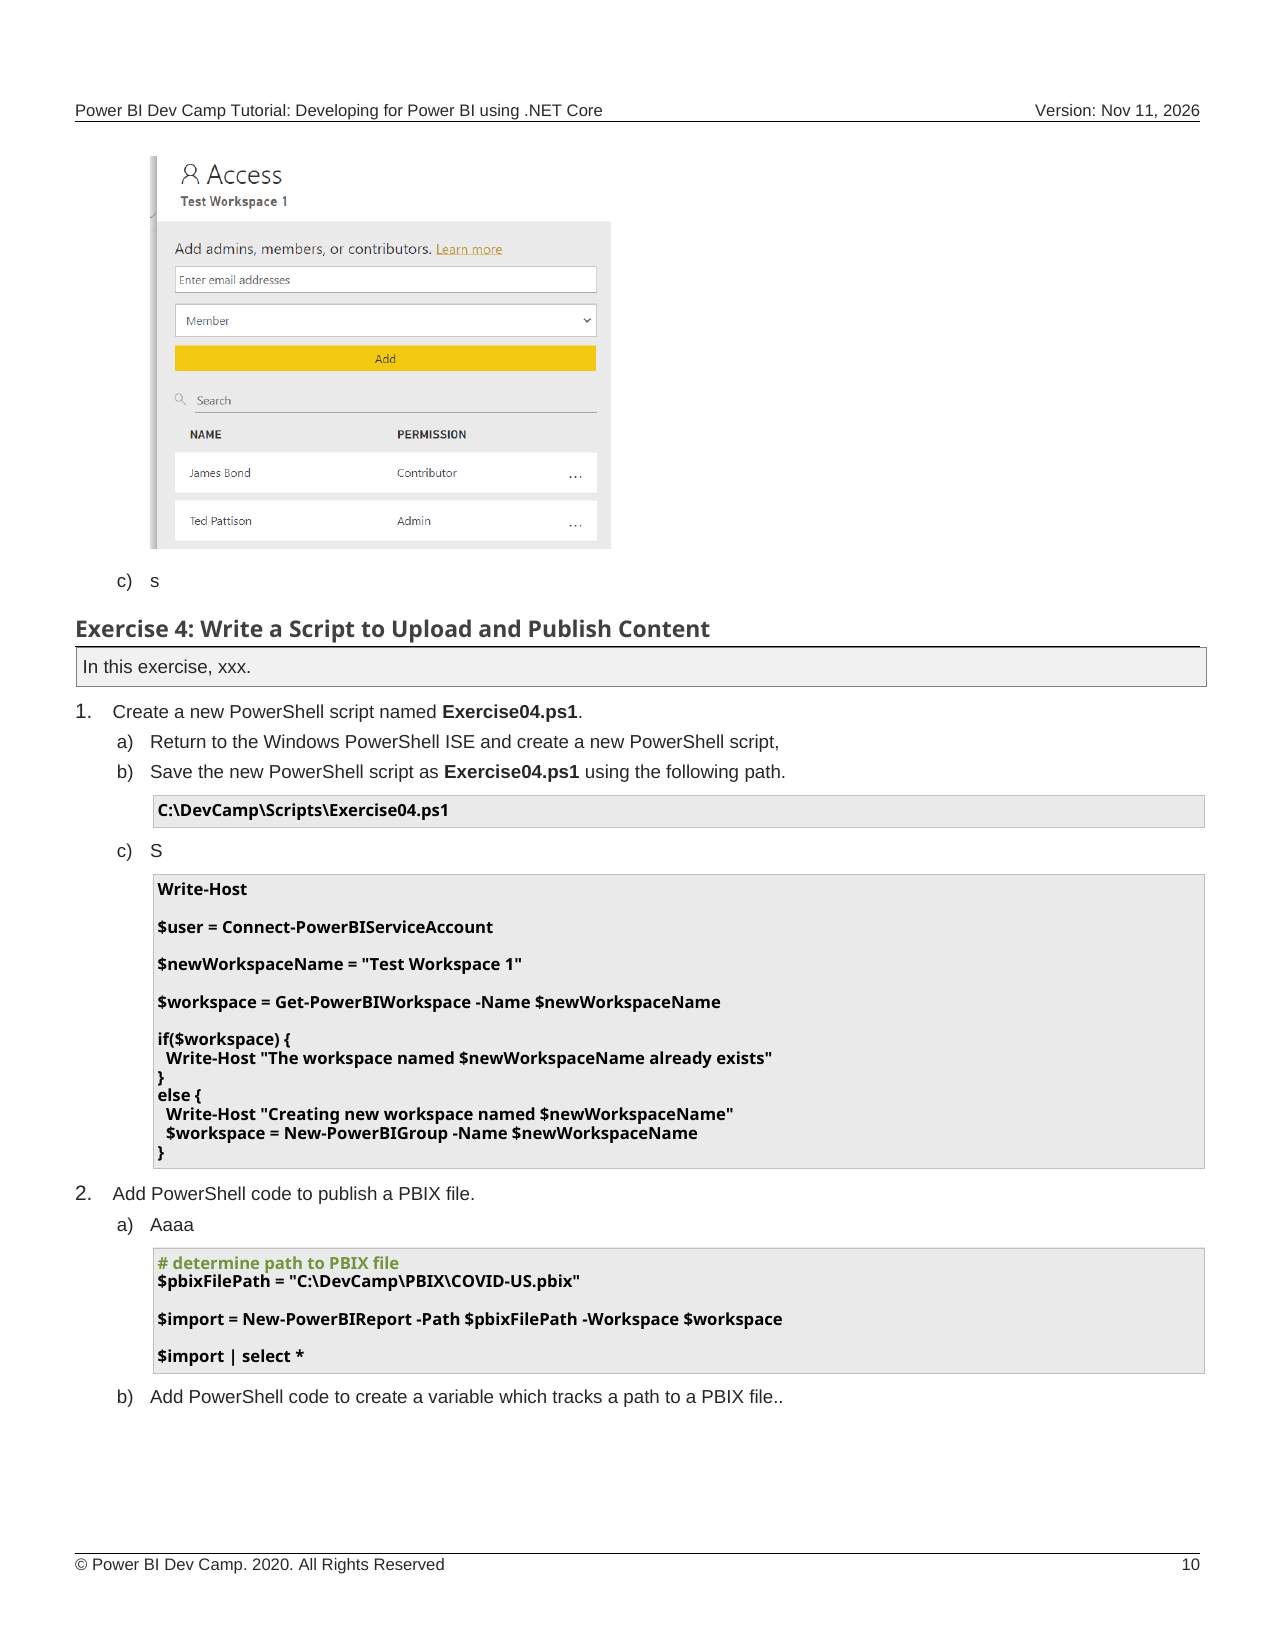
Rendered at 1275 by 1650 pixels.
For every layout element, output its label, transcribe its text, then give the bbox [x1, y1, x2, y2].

text if($workspace) { [154, 1024, 1204, 1042]
text Write-Host "Creating new workspace named $newWorkspaceName" [154, 1099, 1204, 1117]
text $import | select * [154, 1341, 1204, 1373]
text $user = Connect-PowerBIServiceAccount [154, 911, 1204, 930]
list Create a new PowerShell script named Exercise04.ps1. [75, 699, 1200, 723]
text $workspace = Get-PowerBIWorkspace -Name $newWorkspaceName [154, 986, 1204, 1005]
text $pbixFilePath = "C:\DevCamp\PBIX\COVID-US.pbix" [154, 1266, 1204, 1285]
text # determine path to PBIX file [154, 1249, 1204, 1266]
text } [154, 1061, 1204, 1080]
text } [154, 1136, 1204, 1168]
text S [117, 840, 1200, 861]
text Write-Host "The workspace named $newWorkspaceName already exists" [154, 1042, 1204, 1061]
text Add PowerShell code to create a variable which tracks a path to a PBIX file.. [117, 1386, 1200, 1407]
text In this exercise, xxx. [77, 648, 1206, 686]
text else { [154, 1080, 1204, 1099]
text C:\DevCamp\Scripts\Exercise04.ps1 [154, 796, 1204, 827]
text $newWorkspaceName = "Test Workspace 1" [154, 949, 1204, 967]
text Save the new PowerShell script as Exercise04.ps1 using the following path. [117, 761, 1200, 782]
text $import = New-PowerBIReport -Path $pbixFilePath -Workspace $workspace [154, 1304, 1204, 1322]
subtitle Exercise 4: Write a Script to Upload and Publish Content [75, 612, 1200, 646]
text Write-Host [154, 875, 1204, 892]
text $workspace = New-PowerBIGroup -Name $newWorkspaceName [154, 1117, 1204, 1136]
text Return to the Windows PowerShell ISE and create a new PowerShell script, [117, 731, 1200, 752]
text Aaaa [117, 1213, 1200, 1235]
text Add PowerShell code to publish a PBIX file. [75, 1181, 1200, 1205]
picture [150, 156, 611, 549]
text s [117, 570, 1200, 592]
